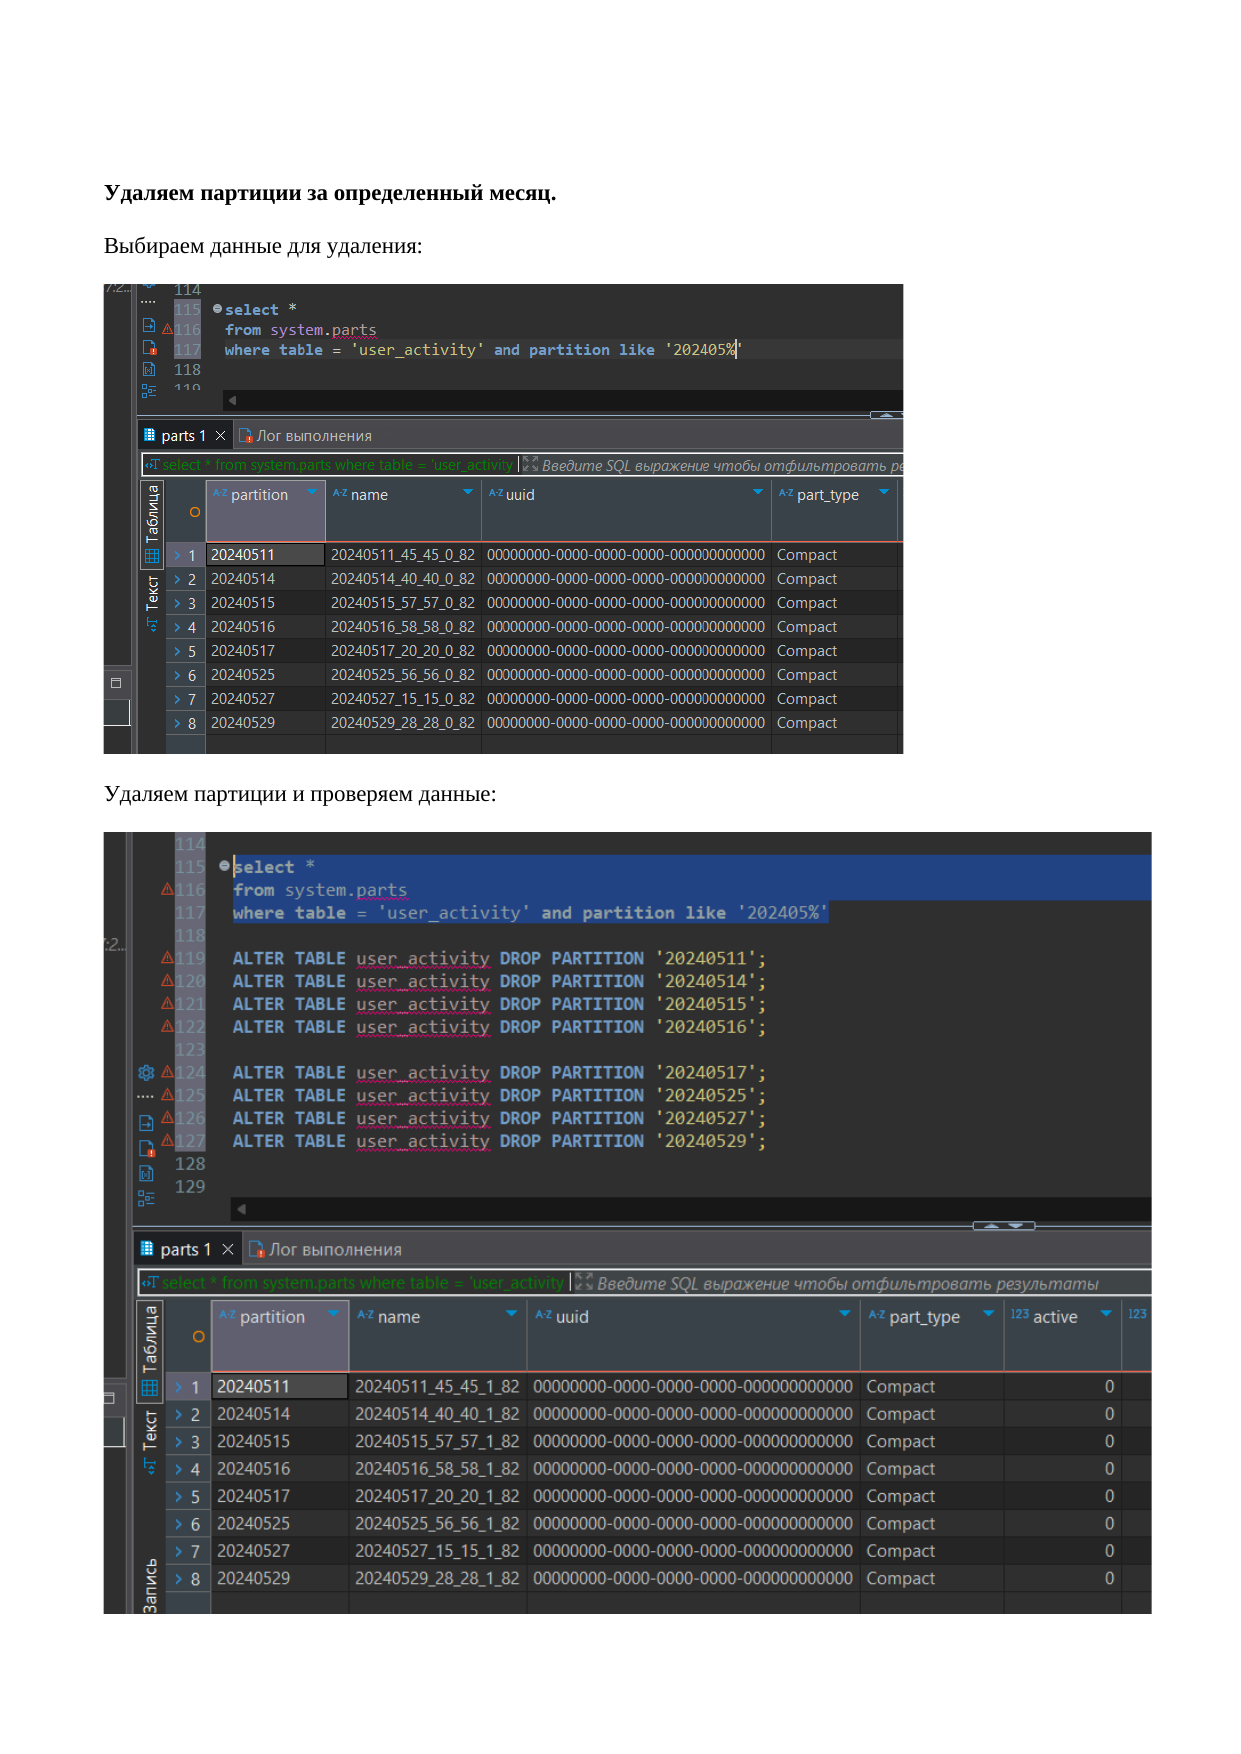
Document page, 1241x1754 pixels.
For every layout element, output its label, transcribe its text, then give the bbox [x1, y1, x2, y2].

picture [103, 284, 904, 754]
picture [103, 832, 1152, 1614]
text Удаляем партиции и проверяем данные: [103, 780, 1152, 806]
text Удаляем партиции за определенный месяц. [103, 179, 1152, 206]
text Выбираем данные для удаления: [103, 232, 1152, 258]
